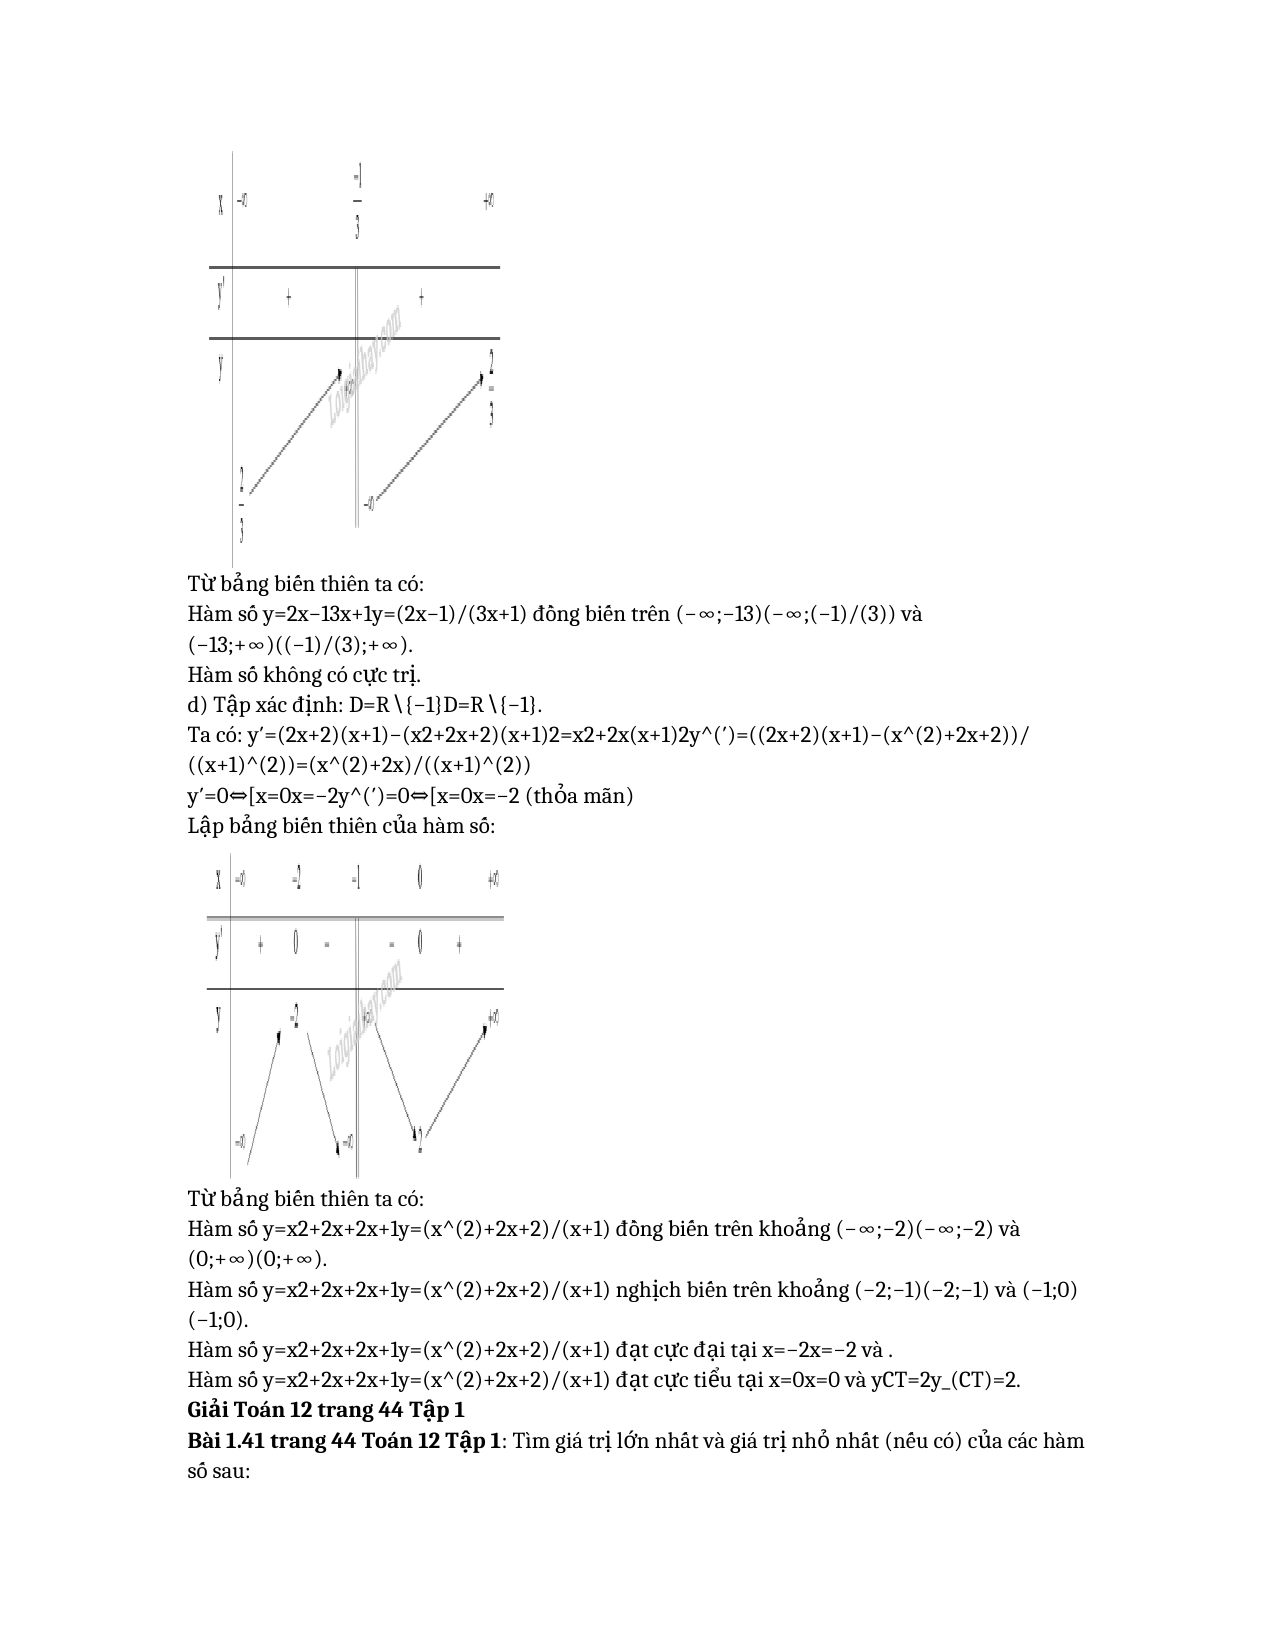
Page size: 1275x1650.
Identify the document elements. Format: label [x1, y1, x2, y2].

text [187, 150, 1087, 1484]
picture [206, 842, 519, 1182]
picture [206, 150, 519, 568]
